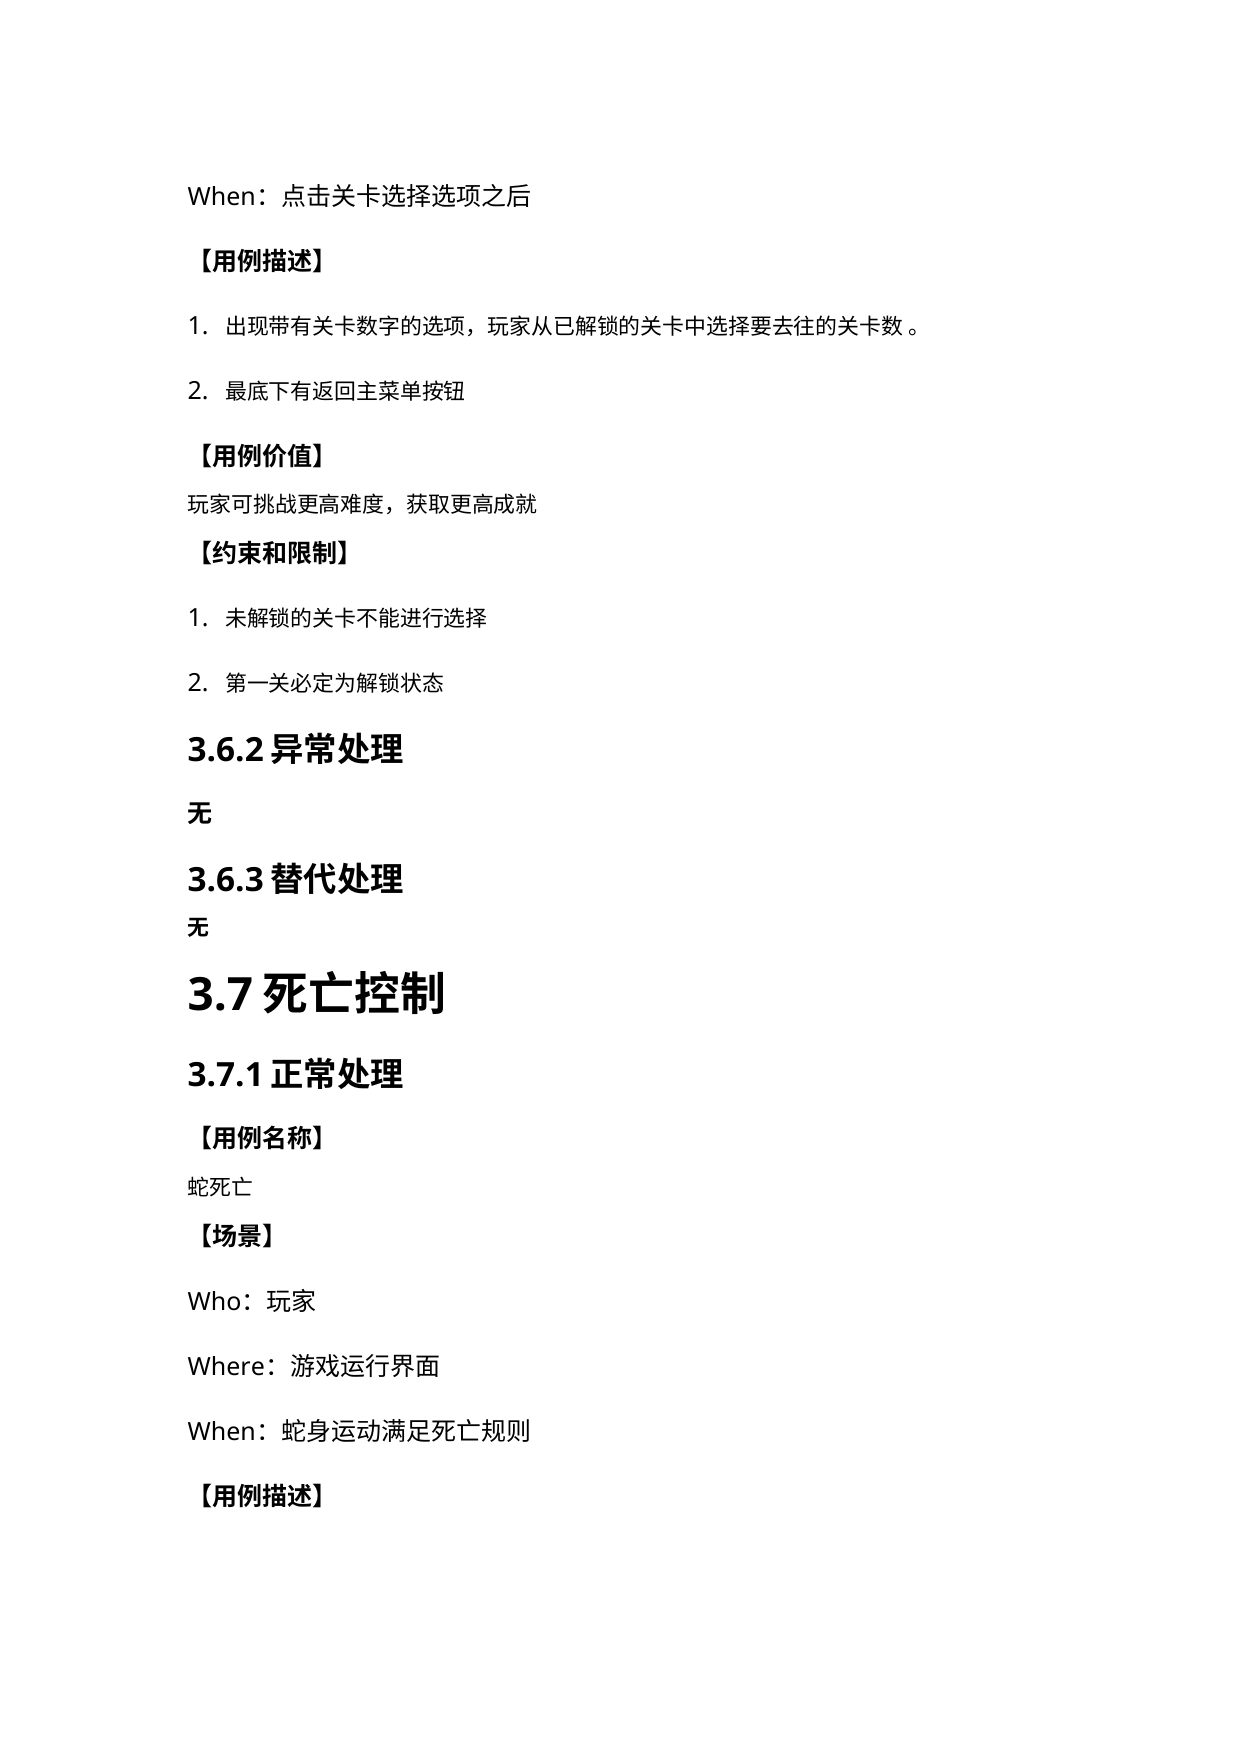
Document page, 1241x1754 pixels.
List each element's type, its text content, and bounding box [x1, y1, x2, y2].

text 蛇死亡 [187, 1169, 1053, 1202]
list 最底下有返回主菜单按钮 [187, 357, 1053, 422]
text Where：游戏运行界面 [187, 1332, 1053, 1397]
text 3.6.3替代处理 [187, 844, 1053, 909]
text 【约束和限制】 [187, 519, 1053, 584]
text 无 [187, 909, 1053, 942]
list 第一关必定为解锁状态 [187, 649, 1053, 714]
text 玩家可挑战更高难度，获取更高成就 [187, 487, 1053, 519]
text 【用例名称】 [187, 1104, 1053, 1169]
text Who：玩家 [187, 1267, 1053, 1332]
text 无 [187, 779, 1053, 844]
text 3.7.1正常处理 [187, 1039, 1053, 1104]
text When：点击关卡选择选项之后 [187, 162, 1053, 227]
text 【用例价值】 [187, 422, 1053, 487]
text 【用例描述】 [187, 1462, 1053, 1527]
text 3.7死亡控制 [187, 942, 1053, 1039]
text 【用例描述】 [187, 227, 1053, 292]
text When：蛇身运动满足死亡规则 [187, 1397, 1053, 1462]
list 未解锁的关卡不能进行选择 [187, 584, 1053, 649]
list 出现带有关卡数字的选项，玩家从已解锁的关卡中选择要去往的关卡数 。 [187, 292, 1053, 357]
text 3.6.2异常处理 [187, 714, 1053, 779]
text 【场景】 [187, 1202, 1053, 1267]
